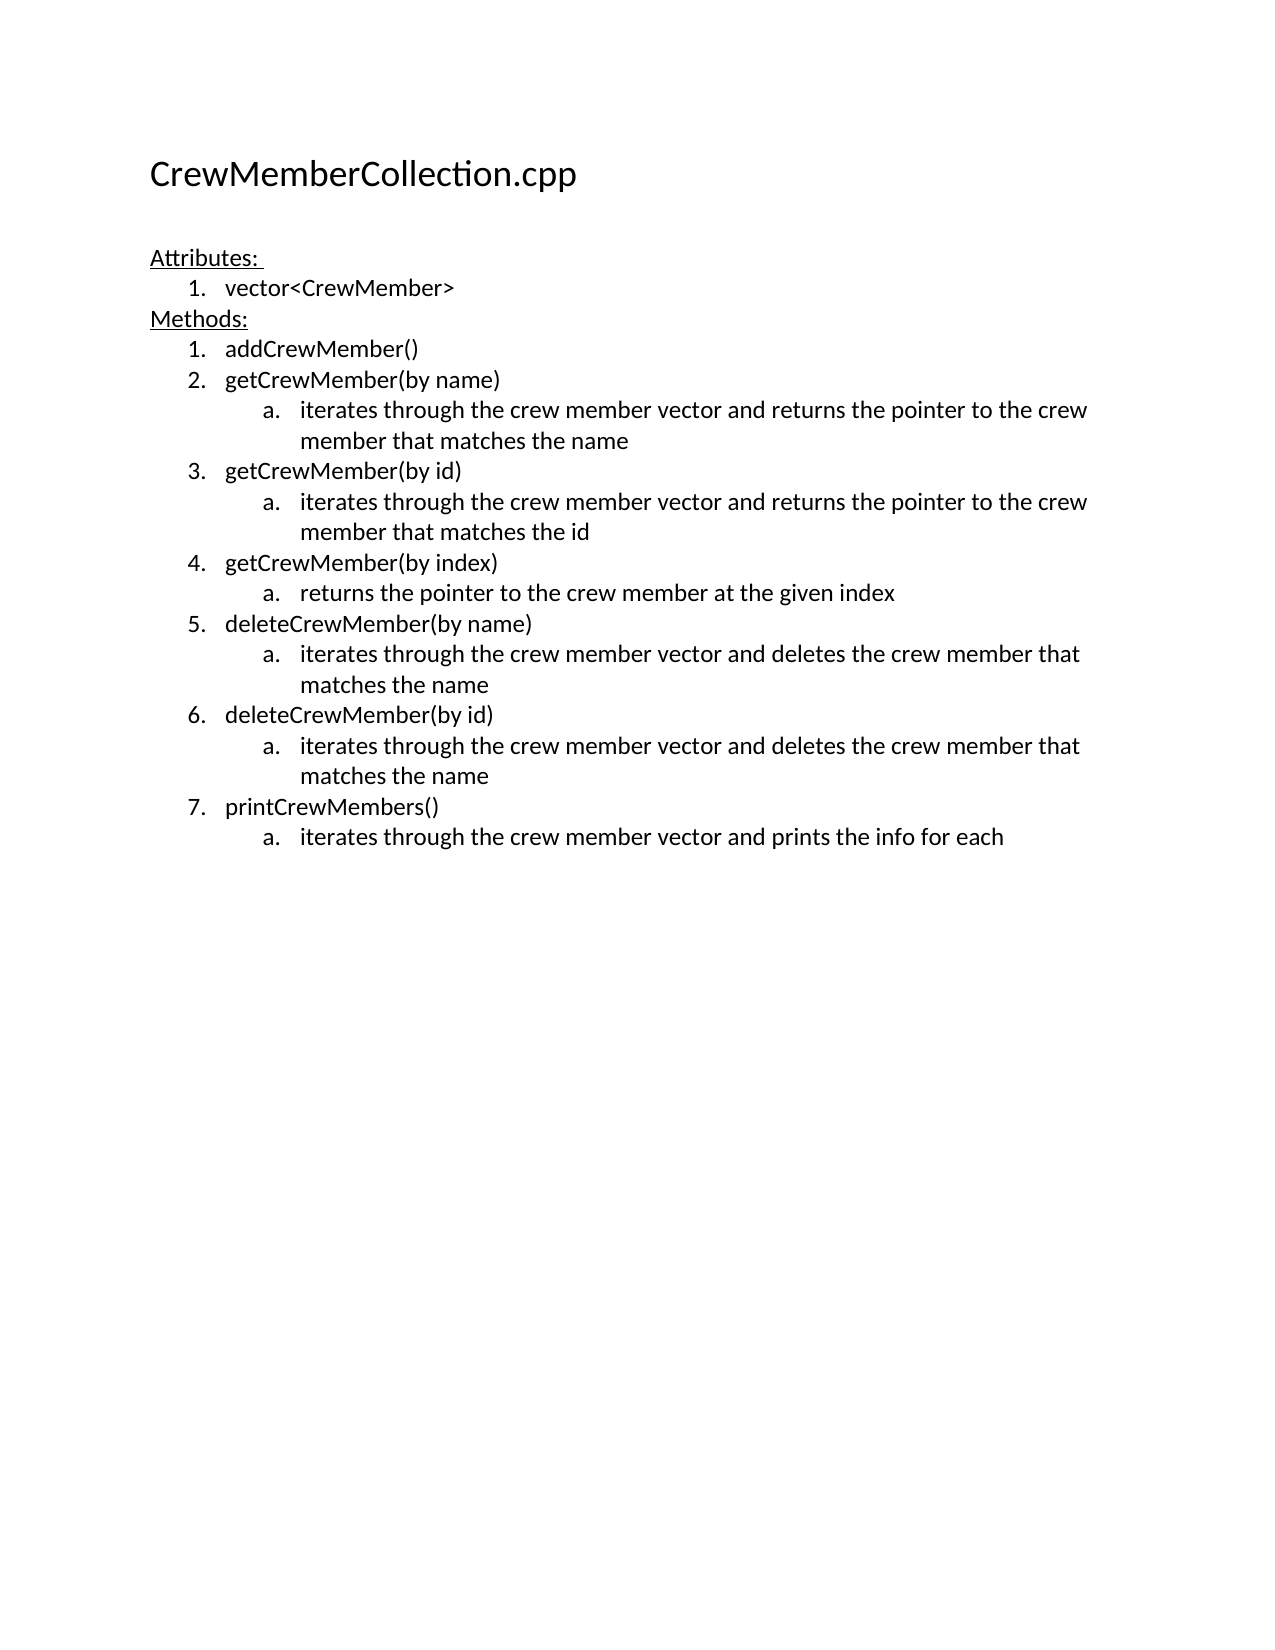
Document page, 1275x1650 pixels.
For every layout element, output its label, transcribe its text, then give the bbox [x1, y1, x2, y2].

list vector<CrewMember> [187, 272, 1125, 303]
list getCrewMember(by name) [187, 364, 1125, 394]
list deleteCrewMember(by id) [187, 699, 1125, 730]
text Methods: [150, 303, 1125, 333]
list returns the pointer to the crew member at the given index [262, 577, 1125, 608]
list getCrewMember(by id) [187, 455, 1125, 486]
list iterates through the crew member vector and returns the pointer to the crew member that matches the id [262, 486, 1125, 547]
list iterates through the crew member vector and deletes the crew member that matches the name [262, 730, 1125, 791]
list deleteCrewMember(by name) [187, 608, 1125, 638]
text CrewMemberCollection.cpp [150, 150, 1125, 196]
text Attributes: [150, 242, 1125, 272]
list iterates through the crew member vector and returns the pointer to the crew member that matches the name [262, 394, 1125, 455]
list iterates through the crew member vector and prints the info for each [262, 822, 1125, 852]
list getCrewMember(by index) [187, 547, 1125, 577]
list printCrewMembers() [187, 791, 1125, 822]
list iterates through the crew member vector and deletes the crew member that matches the name [262, 638, 1125, 699]
list addCrewMember() [187, 333, 1125, 364]
